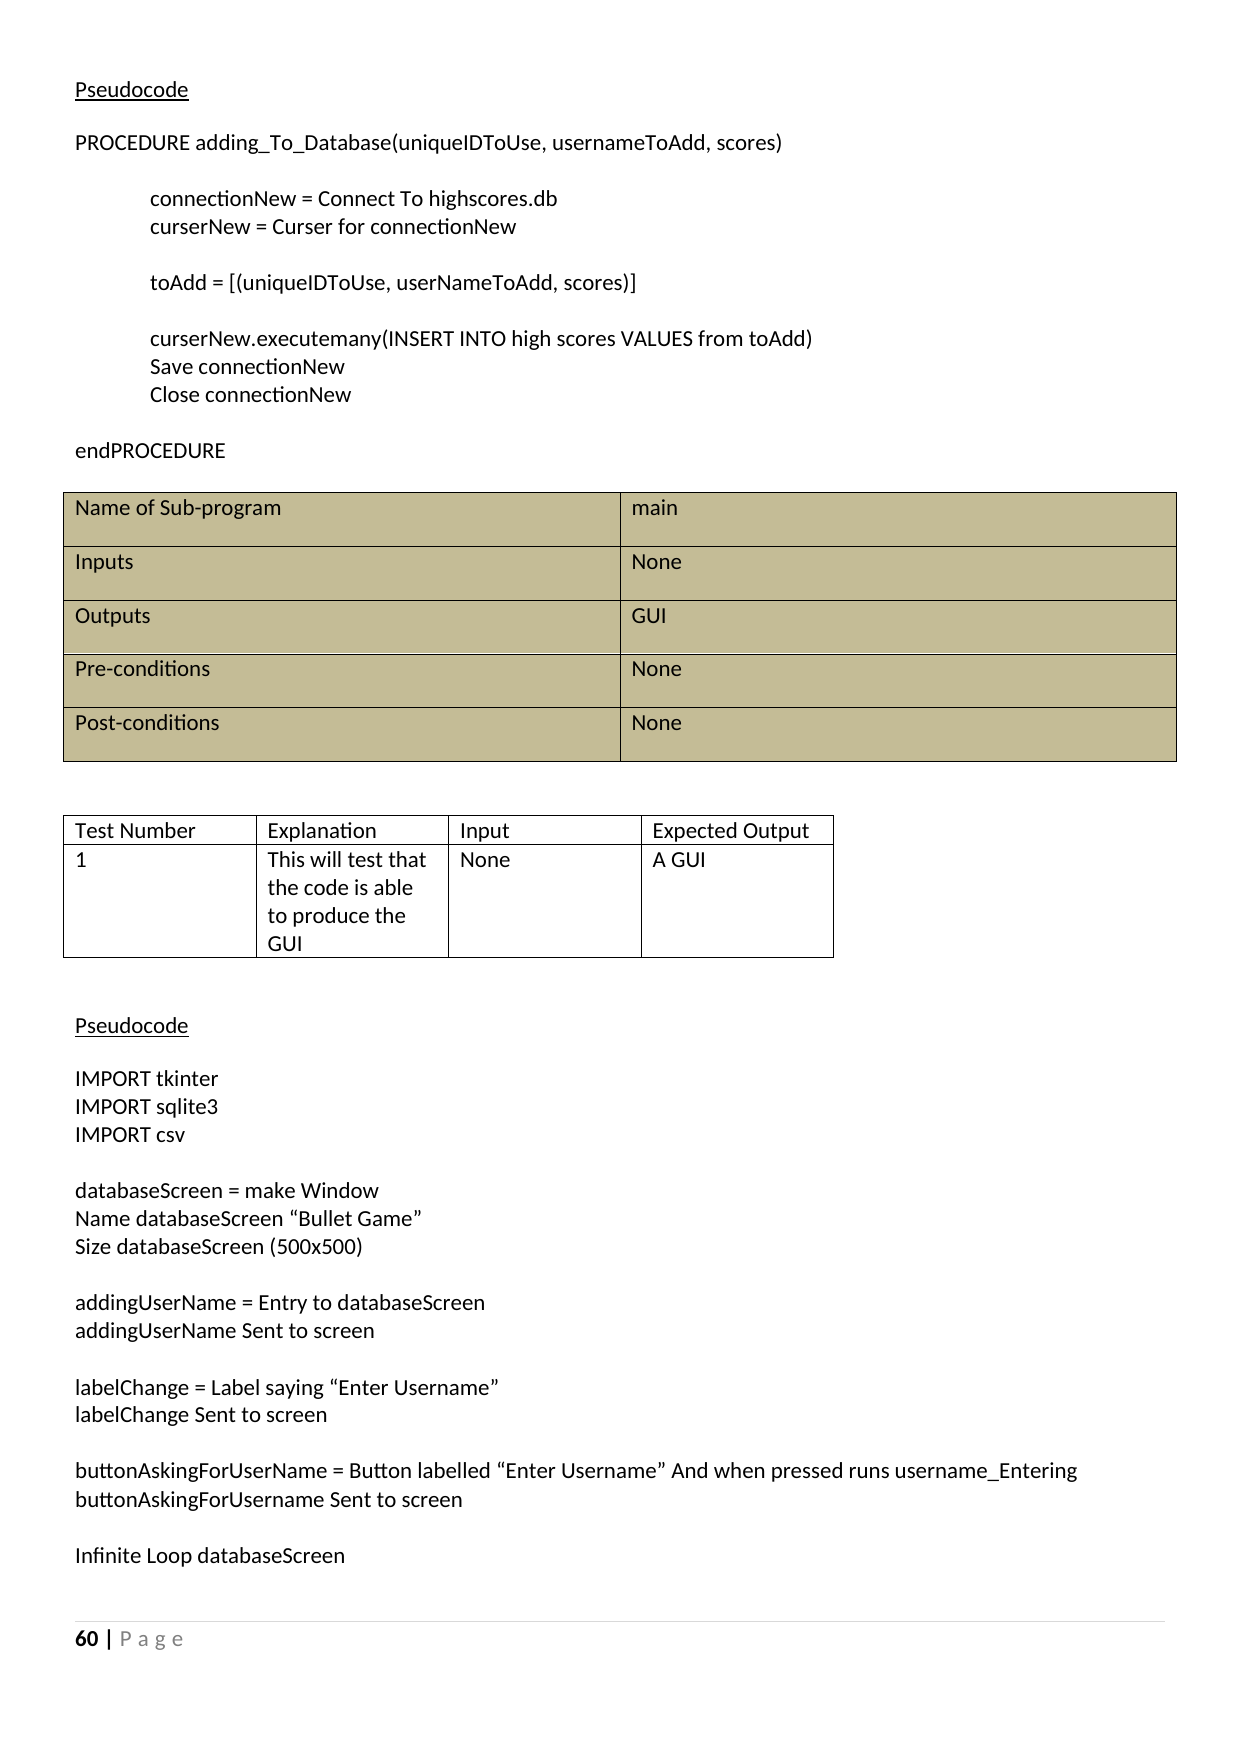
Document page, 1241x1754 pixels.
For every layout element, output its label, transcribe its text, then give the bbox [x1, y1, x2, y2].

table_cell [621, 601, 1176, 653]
text Save connectionNew [75, 352, 1165, 380]
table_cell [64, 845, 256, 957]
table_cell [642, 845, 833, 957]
text addingUserName Sent to screen [75, 1317, 1165, 1344]
text labelChange Sent to screen [75, 1401, 1165, 1429]
text connectionNew = Connect To highscores.db [75, 184, 1165, 212]
text IMPORT tkinter [75, 1064, 1165, 1092]
text IMPORT csv [75, 1120, 1165, 1148]
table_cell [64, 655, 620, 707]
text Name databaseScreen “Bullet Game” [75, 1204, 1165, 1232]
text endPROCEDURE [75, 436, 1165, 464]
text addingUserName = Entry to databaseScreen [75, 1288, 1165, 1317]
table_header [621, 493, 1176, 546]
text Pseudocode [75, 75, 1165, 103]
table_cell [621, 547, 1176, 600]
text buttonAskingForUserName = Button labelled “Enter Username” And when pressed runs username_Entering [75, 1457, 1165, 1485]
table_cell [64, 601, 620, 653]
text IMPORT sqlite3 [75, 1092, 1165, 1120]
text PROCEDURE adding_To_Database(uniqueIDToUse, usernameToAdd, scores) [75, 128, 1165, 156]
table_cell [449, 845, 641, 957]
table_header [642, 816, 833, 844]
text Pseudocode [75, 1011, 1165, 1039]
text Infinite Loop databaseScreen [75, 1541, 1165, 1569]
text labelChange = Label saying “Enter Username” [75, 1373, 1165, 1401]
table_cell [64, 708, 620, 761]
text toAdd = [(uniqueIDToUse, userNameToAdd, scores)] [75, 268, 1165, 296]
text Close connectionNew [75, 380, 1165, 408]
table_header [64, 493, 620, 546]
text Size databaseScreen (500x500) [75, 1232, 1165, 1261]
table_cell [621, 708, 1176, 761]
text buttonAskingForUsername Sent to screen [75, 1485, 1165, 1513]
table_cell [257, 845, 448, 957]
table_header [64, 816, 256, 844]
text curserNew.executemany(INSERT INTO high scores VALUES from toAdd) [75, 324, 1165, 352]
text curserNew = Curser for connectionNew [75, 212, 1165, 240]
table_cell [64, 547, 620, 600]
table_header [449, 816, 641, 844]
text databaseScreen = make Window [75, 1176, 1165, 1204]
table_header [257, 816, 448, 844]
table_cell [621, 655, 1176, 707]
